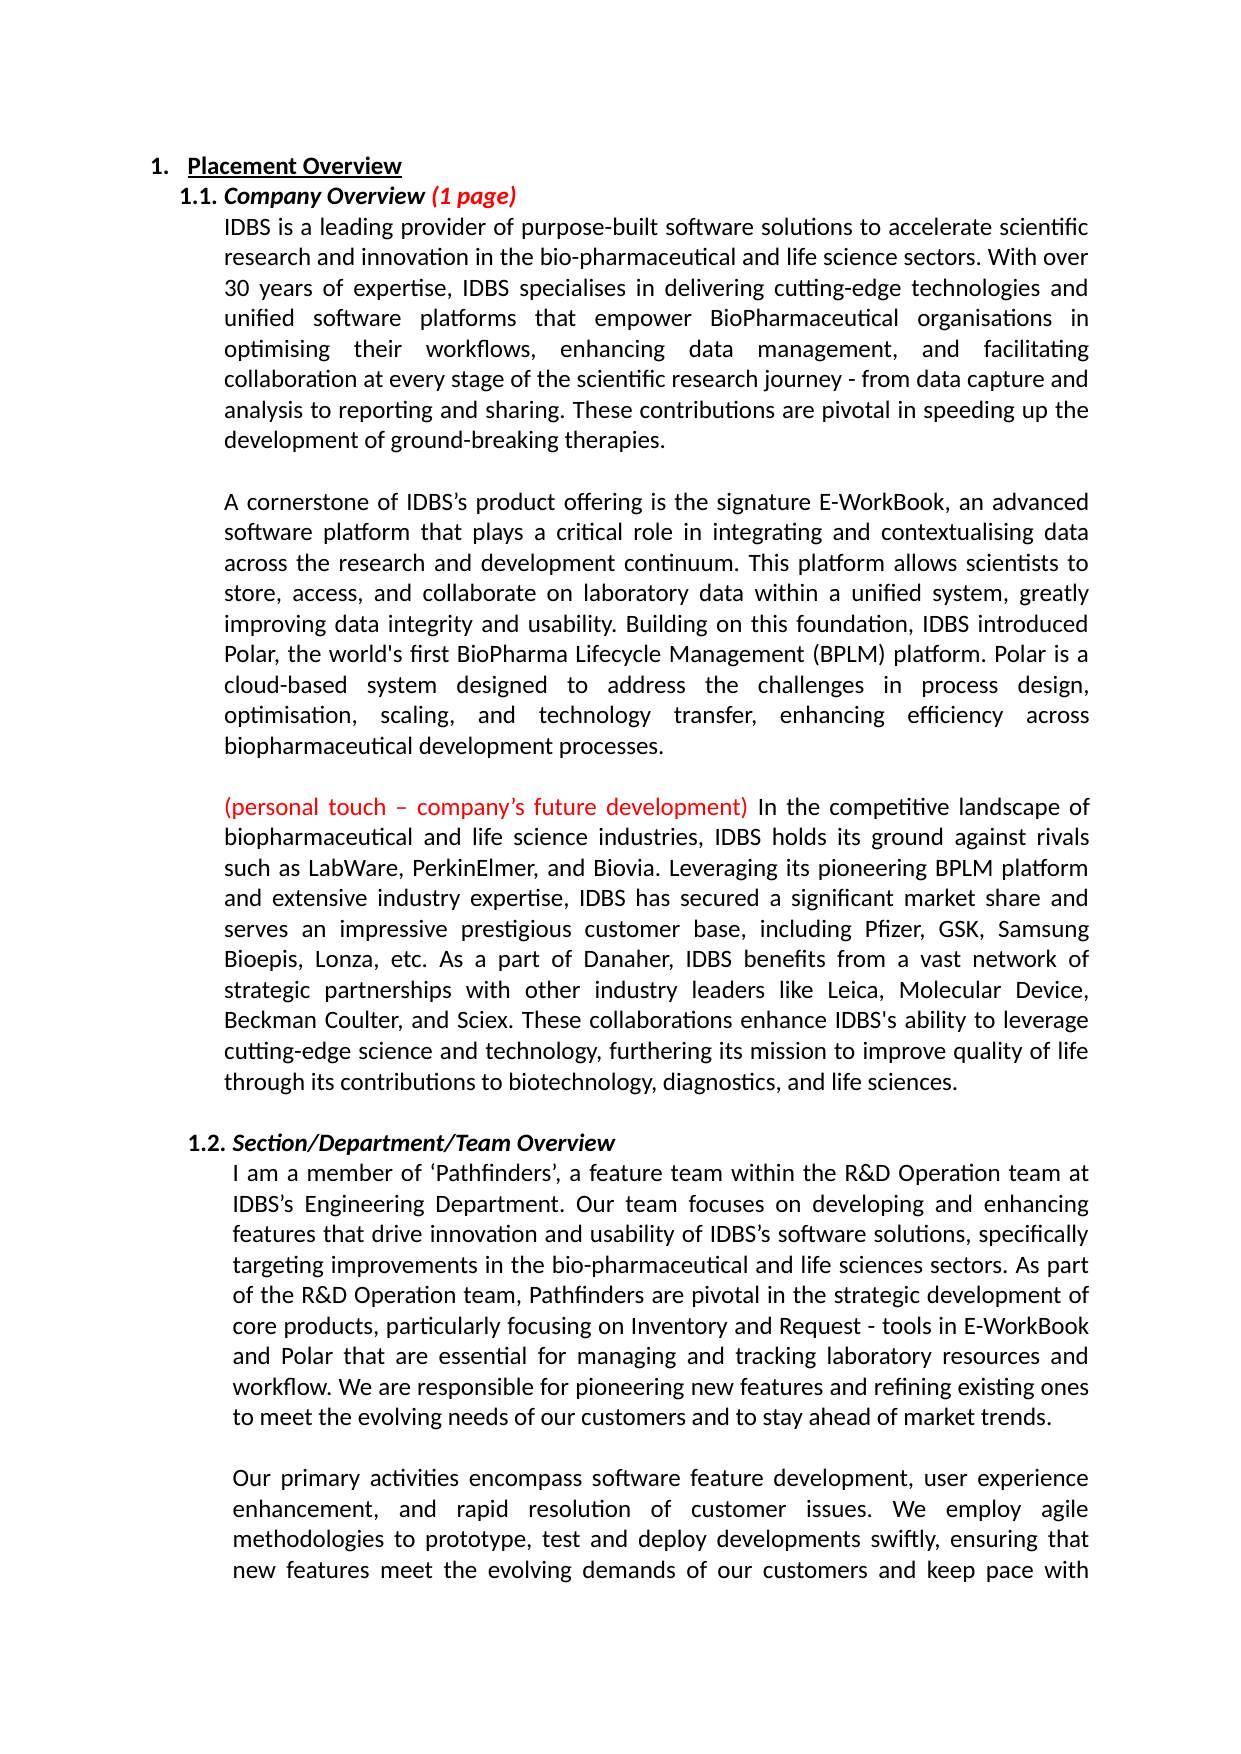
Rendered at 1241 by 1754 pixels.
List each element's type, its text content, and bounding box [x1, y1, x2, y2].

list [232, 1462, 1090, 1584]
list Company Overview (1 page) [179, 181, 1090, 211]
list I am a member of ‘Pathfinders’, a feature team within the R&D Operation team at IDBS’s Engineering Department. Our team focuses on developing and enhancing features that drive innovation and usability of IDBS’s software solutions, specifically targeting improvements in the bio-pharmaceutical and life sciences sectors. As part of the R&D Operation team, Pathfinders are pivotal in the strategic development of core products, particularly focusing on Inventory and Request - tools in E-WorkBook and Polar that are essential for managing and tracking laboratory resources and workflow. We are responsible for pioneering new features and refining existing ones to meet the evolving needs of our customers and to stay ahead of market trends. [232, 1157, 1090, 1432]
list Section/Department/Team Overview [187, 1127, 1090, 1157]
list (personal touch – company’s future development) In the competitive landscape of biopharmaceutical and life science industries, IDBS holds its ground against rivals such as LabWare, PerkinElmer, and Biovia. Leveraging its pioneering BPLM platform and extensive industry expertise, IDBS has secured a significant market share and serves an impressive prestigious customer base, including Pfizer, GSK, Samsung Bioepis, Lonza, etc. As a part of Danaher, IDBS benefits from a vast network of strategic partnerships with other industry leaders like Leica, Molecular Device, Beckman Coulter, and Sciex. These collaborations enhance IDBS's ability to leverage cutting-edge science and technology, furthering its mission to improve quality of life through its contributions to biotechnology, diagnostics, and life sciences. [224, 791, 1090, 1096]
list A cornerstone of IDBS’s product offering is the signature E-WorkBook, an advanced software platform that plays a critical role in integrating and contextualising data across the research and development continuum. This platform allows scientists to store, access, and collaborate on laboratory data within a unified system, greatly improving data integrity and usability. Building on this foundation, IDBS introduced Polar, the world's first BioPharma Lifecycle Management (BPLM) platform. Polar is a cloud-based system designed to address the challenges in process design, optimisation, scaling, and technology transfer, enhancing efficiency across biopharmaceutical development processes. [224, 486, 1090, 760]
list IDBS is a leading provider of purpose-built software solutions to accelerate scientific research and innovation in the bio-pharmaceutical and life science sectors. With over 30 years of expertise, IDBS specialises in delivering cutting-edge technologies and unified software platforms that empower BioPharmaceutical organisations in optimising their workflows, enhancing data management, and facilitating collaboration at every stage of the scientific research journey - from data capture and analysis to reporting and sharing. These contributions are pivotal in speeding up the development of ground-breaking therapies. [224, 211, 1090, 455]
list Placement Overview [150, 150, 1090, 181]
